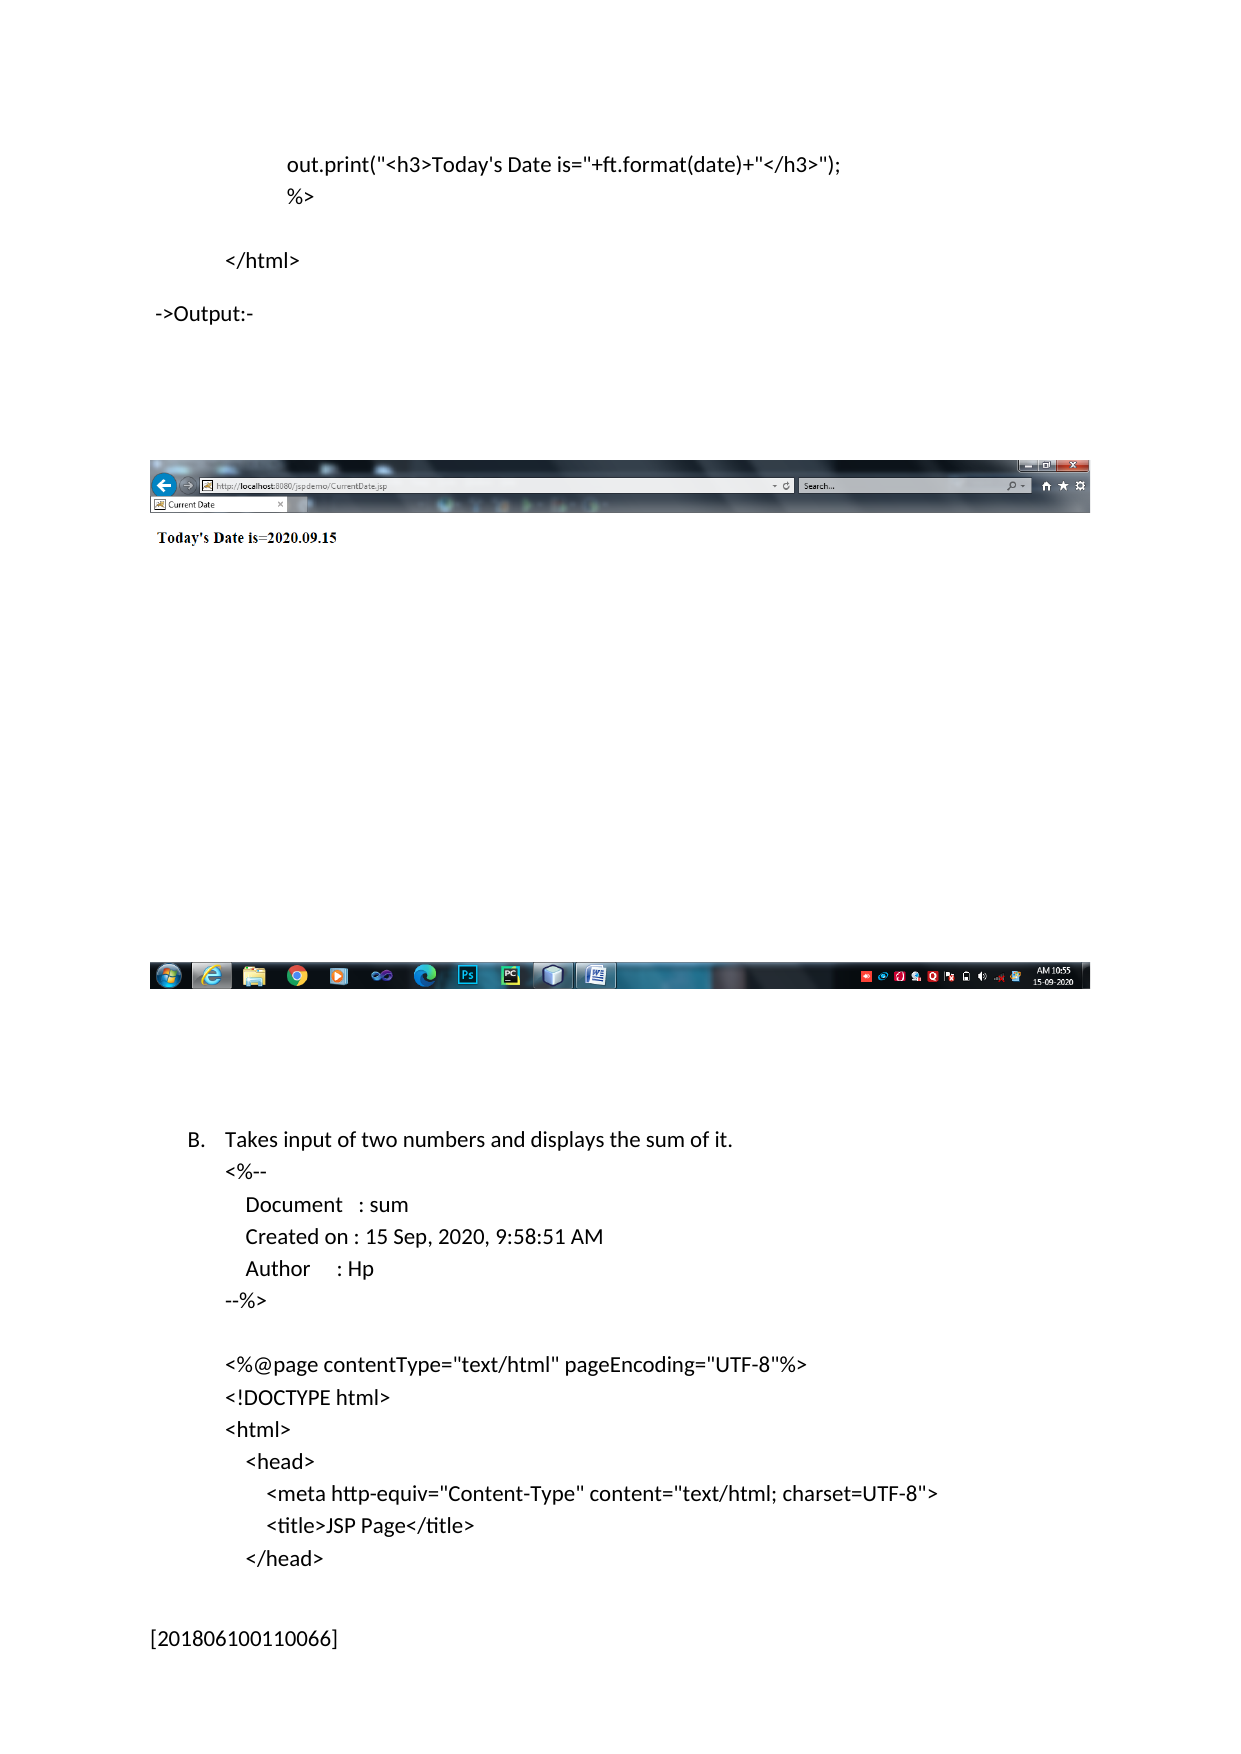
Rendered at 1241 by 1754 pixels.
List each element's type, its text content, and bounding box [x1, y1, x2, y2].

text ->Output:- [150, 299, 1090, 328]
list Document : sum [225, 1190, 1090, 1218]
list <title>JSP Page</title> [225, 1512, 1090, 1539]
list <!DOCTYPE html> [225, 1383, 1090, 1411]
list Author : Hp [225, 1254, 1090, 1282]
list Takes input of two numbers and displays the sum of it. [187, 1125, 1090, 1153]
list <html> [225, 1415, 1090, 1443]
list <%@page contentType="text/html" pageEncoding="UTF-8"%> [225, 1351, 1090, 1379]
list Created on : 15 Sep, 2020, 9:58:51 AM [225, 1222, 1090, 1250]
list <head> [225, 1447, 1090, 1475]
list <%-- [225, 1157, 1090, 1186]
list %> [225, 182, 1090, 210]
list out.print("<h3>Today's Date is="+ft.format(date)+"</h3>"); [225, 150, 1090, 178]
list --%> [225, 1286, 1090, 1314]
list </html> [225, 247, 1090, 274]
list <meta http-equiv="Content-Type" content="text/html; charset=UTF-8"> [225, 1479, 1090, 1507]
picture [150, 460, 1091, 989]
list </head> [225, 1544, 1090, 1572]
